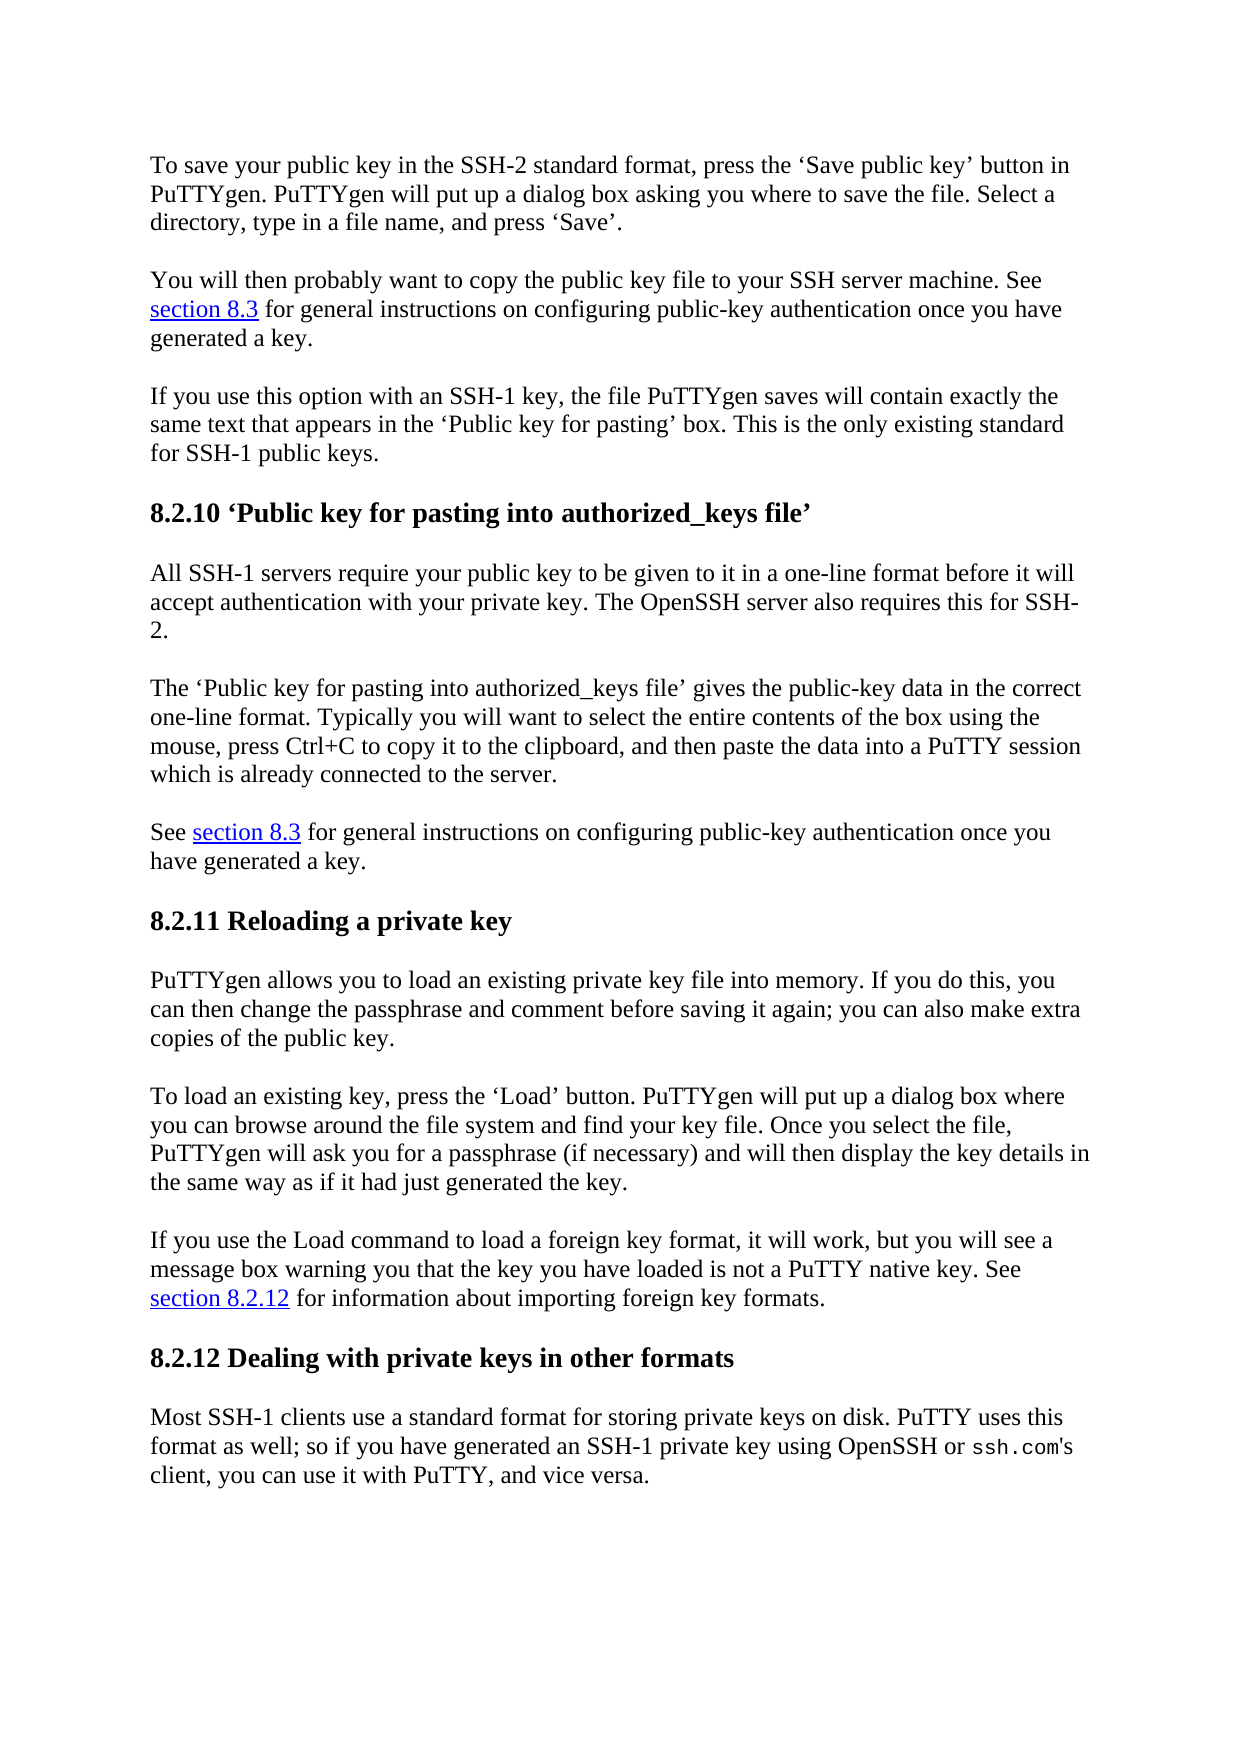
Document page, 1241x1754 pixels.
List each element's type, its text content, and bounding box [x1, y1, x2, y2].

text PuTTYgen allows you to load an existing private key file into memory. If you do this, you can then change the passphrase and comment before saving it again; you can also make extra copies of the public key. [150, 966, 1090, 1052]
text To load an existing key, press the ‘Load’ button. PuTTYgen will put up a dialog box where you can browse around the file system and find your key file. Once you select the file, PuTTYgen will ask you for a passphrase (if necessary) and will then display the key details in the same way as if it had just generated the key. [150, 1081, 1090, 1196]
text If you use the Load command to load a foreign key format, it will work, but you will see a message box warning you that the key you have loaded is not a PuTTY native key. See section 8.2.12 for information about importing foreign key formats. [150, 1225, 1090, 1311]
subtitle 8.2.11 Reloading a private key [150, 904, 1090, 936]
subtitle 8.2.10 ‘Public key for pasting into authorized_keys file’ [150, 496, 1090, 529]
text You will then probably want to copy the public key file to your SSH server machine. See section 8.3 for general instructions on configuring public-key authentication once you have generated a key. [150, 265, 1090, 352]
text If you use this option with an SSH-1 key, the file PuTTYgen saves will contain exactly the same text that appears in the ‘Public key for pasting’ box. This is the only existing standard for SSH-1 public keys. [150, 381, 1090, 467]
text All SSH-1 servers require your public key to be given to it in a one-line format before it will accept authentication with your private key. The OpenSSH server also requires this for SSH-2. [150, 558, 1090, 644]
text The ‘Public key for pasting into authorized_keys file’ gives the public-key data in the correct one-line format. Typically you will want to select the entire contents of the box using the mouse, press Ctrl+C to copy it to the clipboard, and then paste the data into a PuTTY session which is already connected to the server. [150, 673, 1090, 788]
text To save your public key in the SSH-2 standard format, press the ‘Save public key’ button in PuTTYgen. PuTTYgen will put up a dialog box asking you where to save the file. Select a directory, type in a file name, and press ‘Save’. [150, 150, 1090, 236]
text Most SSH-1 clients use a standard format for storing private keys on disk. PuTTY uses this format as well; so if you have generated an SSH-1 private key using OpenSSH or ssh.com's client, you can use it with PuTTY, and vice versa. [150, 1402, 1090, 1489]
subtitle 8.2.12 Dealing with private keys in other formats [150, 1341, 1090, 1373]
text See section 8.3 for general instructions on configuring public-key authentication once you have generated a key. [150, 817, 1090, 875]
